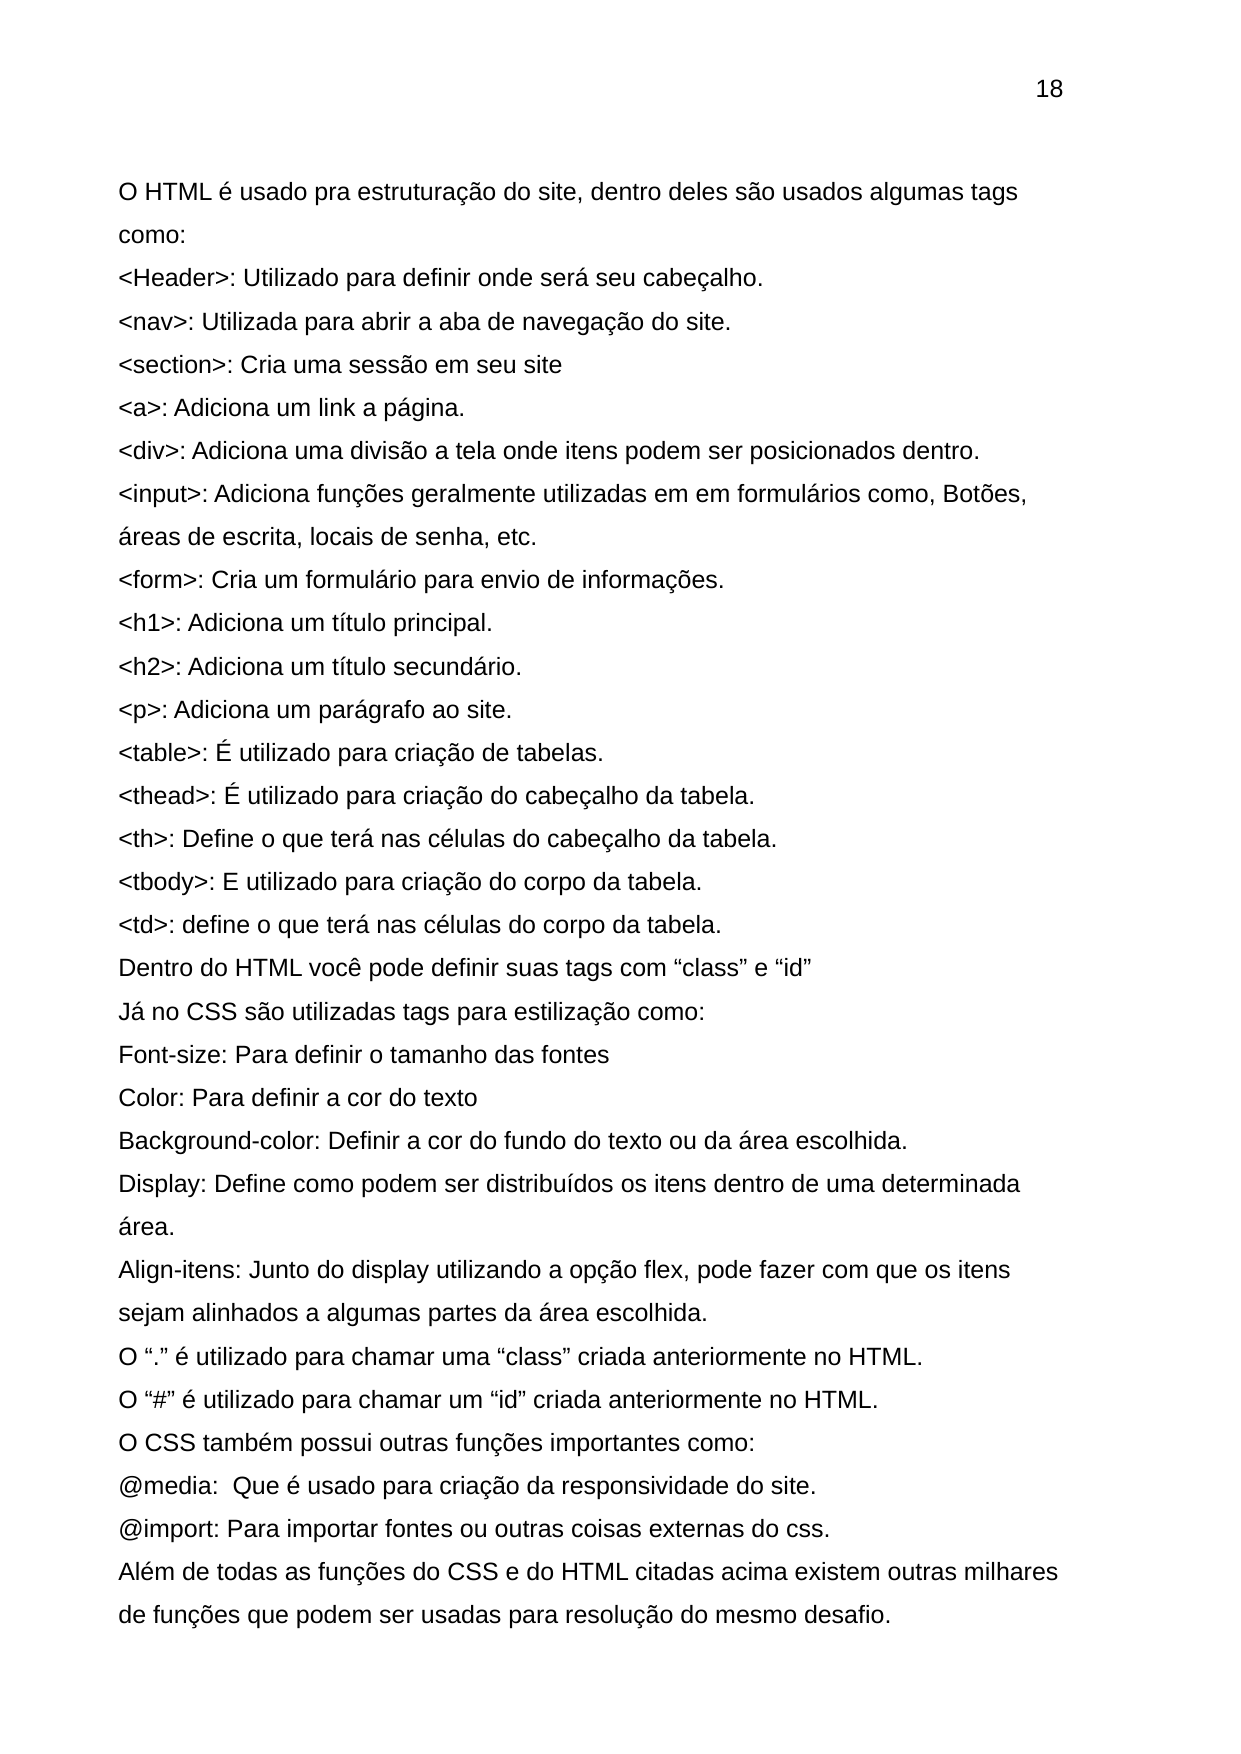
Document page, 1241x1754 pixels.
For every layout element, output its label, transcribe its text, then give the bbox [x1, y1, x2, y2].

text <h1>: Adiciona um título principal. [118, 608, 1063, 637]
text <section>: Cria uma sessão em seu site [118, 350, 1063, 378]
text O “#” é utilizado para chamar um “id” criada anteriormente no HTML. [118, 1385, 1063, 1413]
text @import: Para importar fontes ou outras coisas externas do css. [118, 1514, 1063, 1543]
text <input>: Adiciona funções geralmente utilizadas em em formulários como, Botões, áreas de escrita, locais de senha, etc. [118, 479, 1063, 551]
text <p>: Adiciona um parágrafo ao site. [118, 695, 1063, 723]
text <div>: Adiciona uma divisão a tela onde itens podem ser posicionados dentro. [118, 436, 1063, 465]
text Além de todas as funções do CSS e do HTML citadas acima existem outras milhares de funções que podem ser usadas para resolução do mesmo desafio. [118, 1557, 1063, 1629]
text <h2>: Adiciona um título secundário. [118, 652, 1063, 680]
text <Header>: Utilizado para definir onde será seu cabeçalho. [118, 263, 1063, 292]
text <form>: Cria um formulário para envio de informações. [118, 565, 1063, 594]
text Display: Define como podem ser distribuídos os itens dentro de uma determinada área. [118, 1169, 1063, 1241]
text <th>: Define o que terá nas células do cabeçalho da tabela. [118, 824, 1063, 853]
text O “.” é utilizado para chamar uma “class” criada anteriormente no HTML. [118, 1342, 1063, 1370]
text Dentro do HTML você pode definir suas tags com “class” e “id” [118, 953, 1063, 982]
text <table>: É utilizado para criação de tabelas. [118, 738, 1063, 767]
text Align-itens: Junto do display utilizando a opção flex, pode fazer com que os itens sejam alinhados a algumas partes da área escolhida. [118, 1255, 1063, 1327]
text @media: Que é usado para criação da responsividade do site. [118, 1471, 1063, 1500]
text <thead>: É utilizado para criação do cabeçalho da tabela. [118, 781, 1063, 810]
text <tbody>: E utilizado para criação do corpo da tabela. [118, 867, 1063, 896]
text Font-size: Para definir o tamanho das fontes [118, 1040, 1063, 1068]
text O HTML é usado pra estruturação do site, dentro deles são usados algumas tags como: [118, 177, 1063, 249]
text <a>: Adiciona um link a página. [118, 393, 1063, 422]
text <td>: define o que terá nas células do corpo da tabela. [118, 910, 1063, 939]
text Já no CSS são utilizadas tags para estilização como: [118, 997, 1063, 1025]
text O CSS também possui outras funções importantes como: [118, 1428, 1063, 1457]
text Background-color: Definir a cor do fundo do texto ou da área escolhida. [118, 1126, 1063, 1155]
text Color: Para definir a cor do texto [118, 1083, 1063, 1112]
text <nav>: Utilizada para abrir a aba de navegação do site. [118, 307, 1063, 335]
